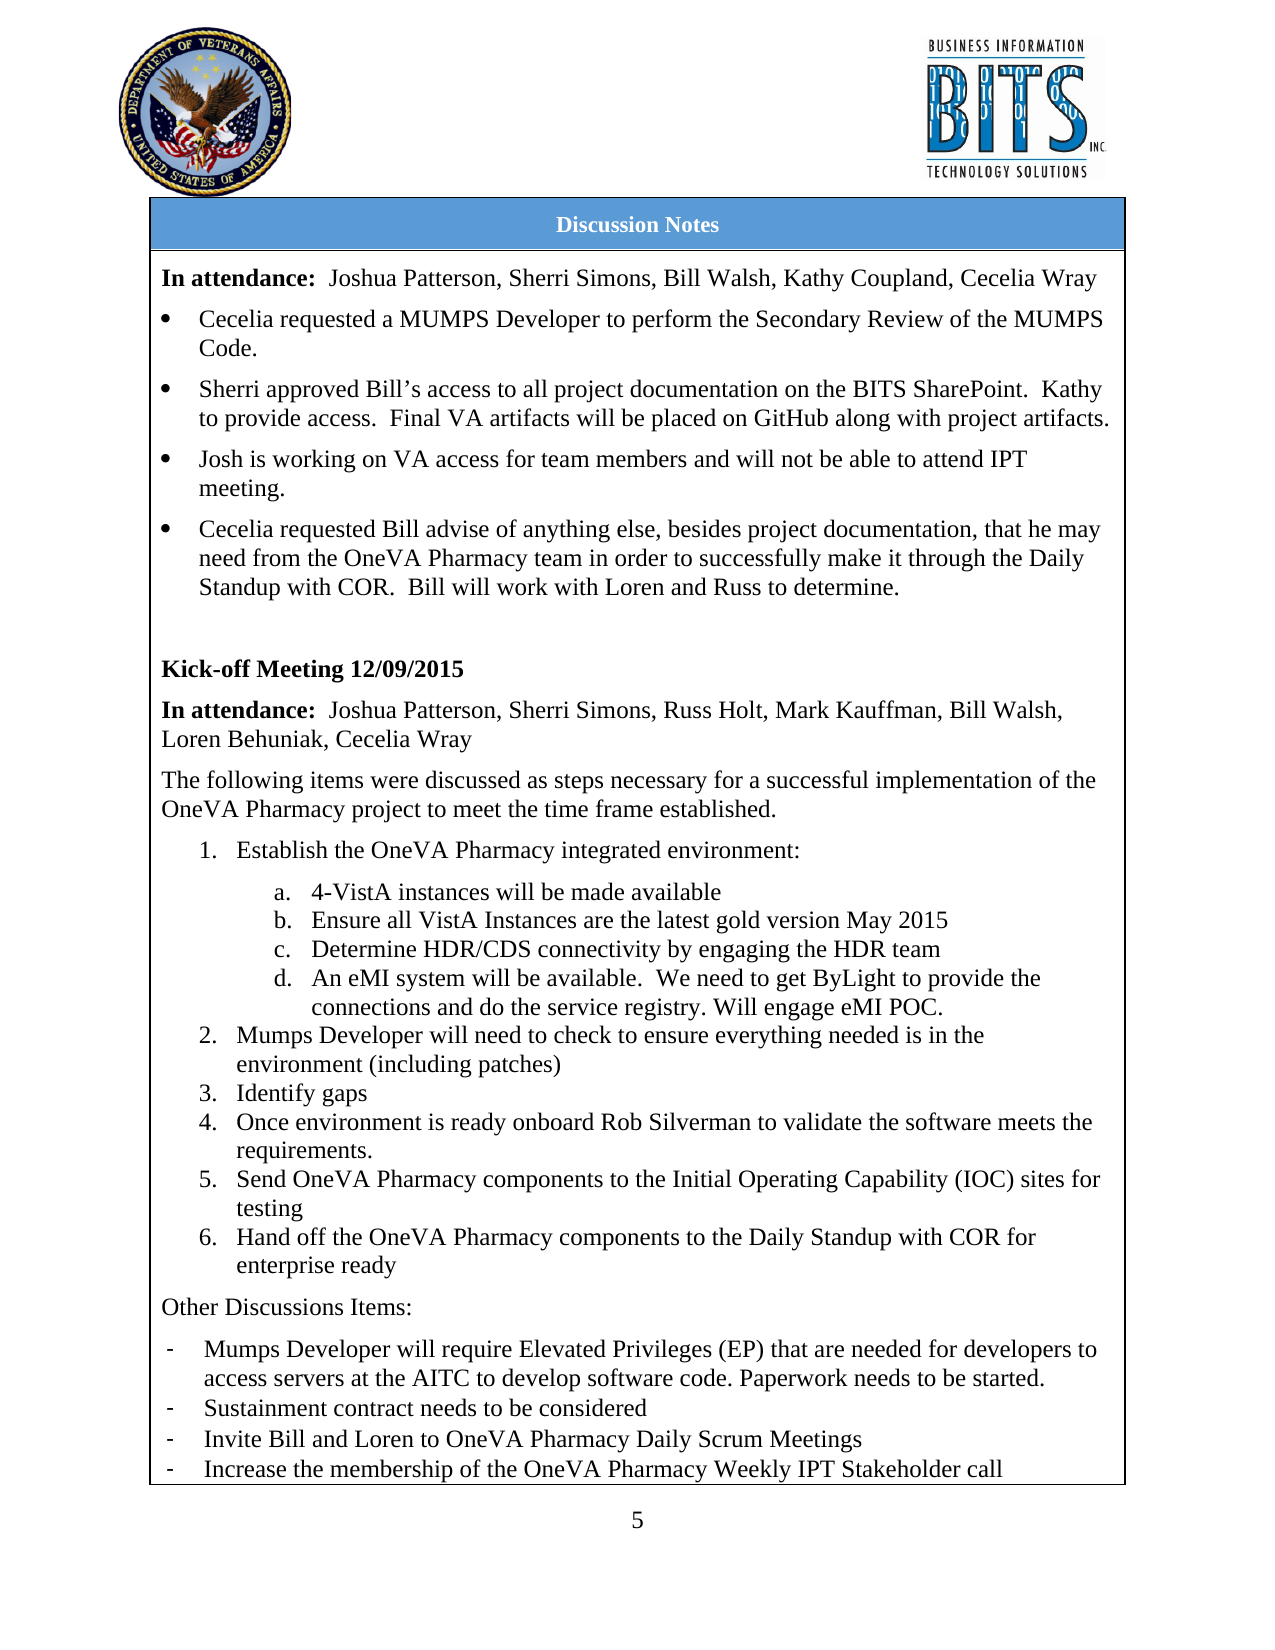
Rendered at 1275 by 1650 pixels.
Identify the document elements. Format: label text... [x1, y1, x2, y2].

picture [921, 37, 1107, 180]
picture [118, 27, 292, 197]
table_header Discussion Notes [151, 198, 1124, 249]
